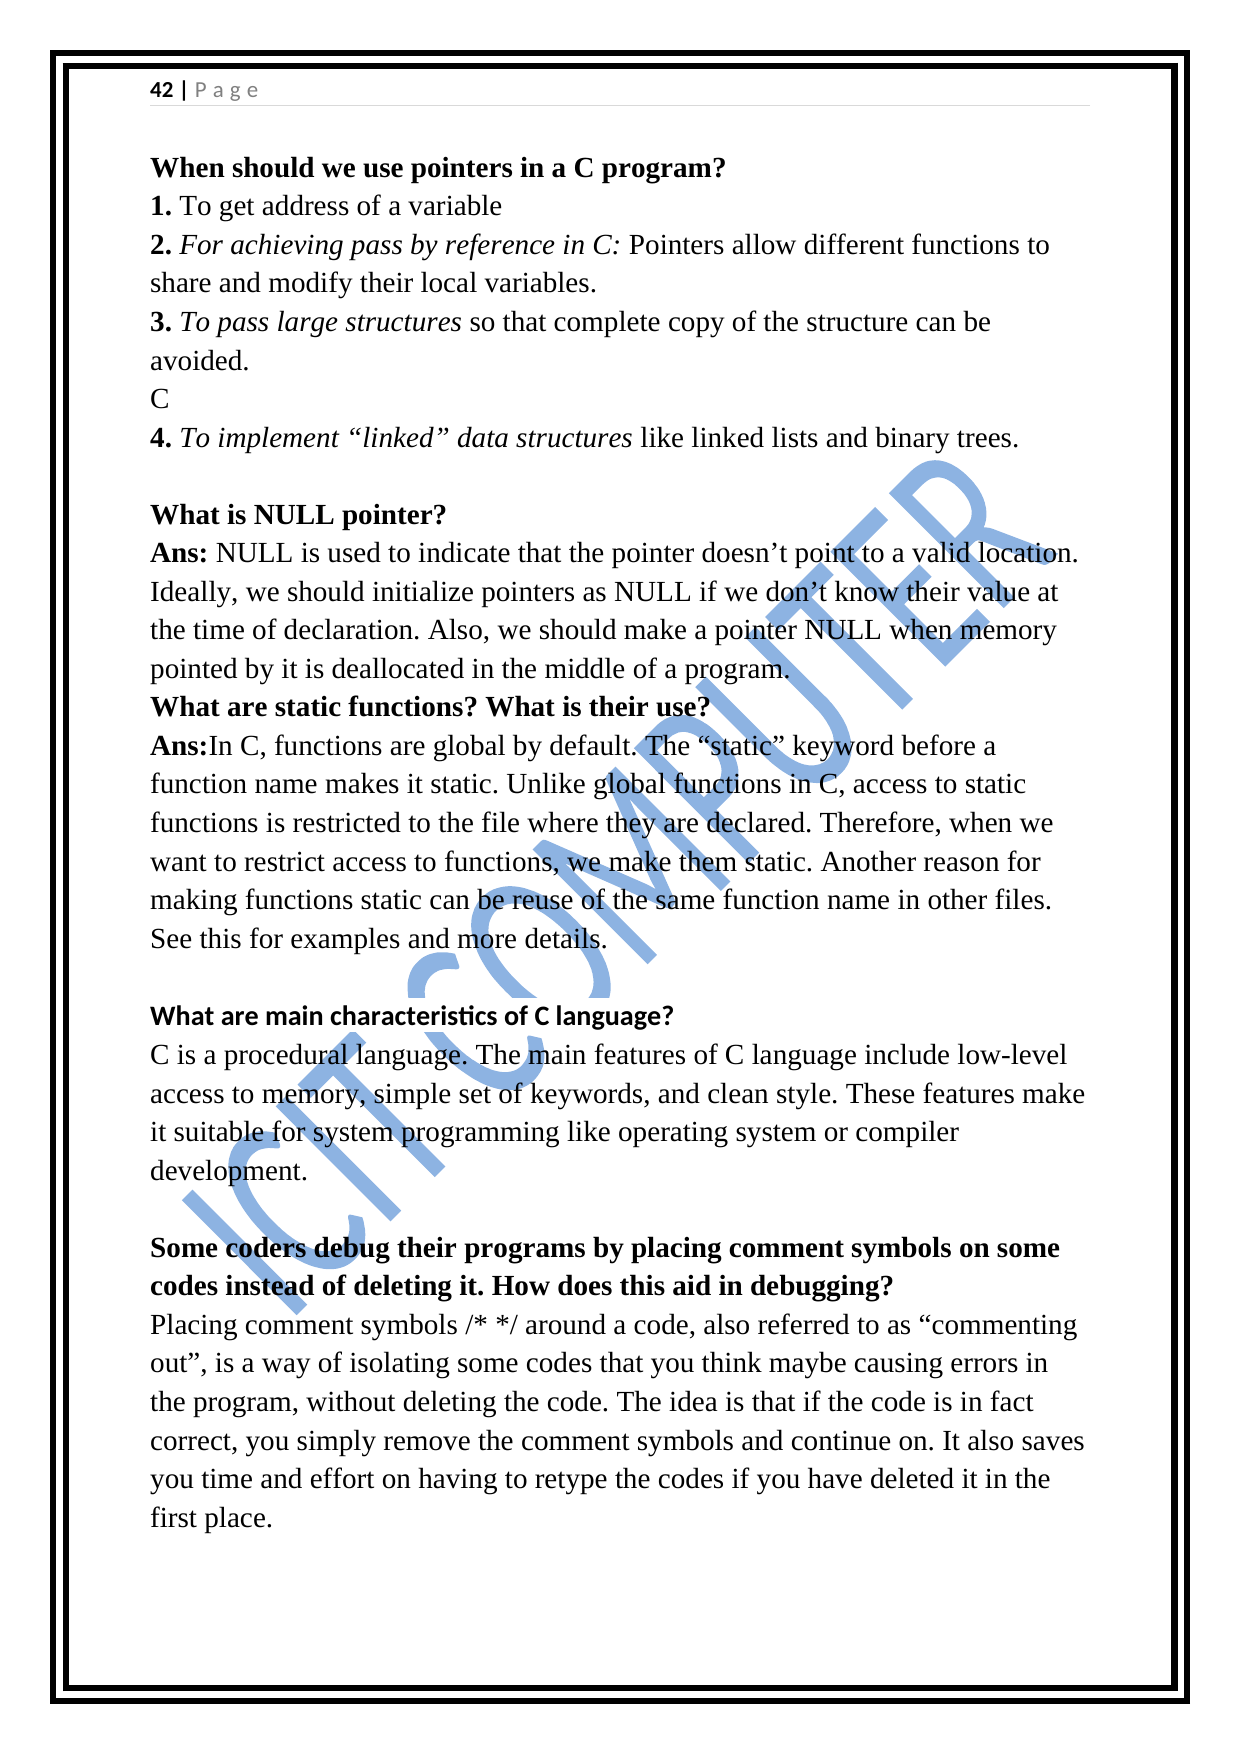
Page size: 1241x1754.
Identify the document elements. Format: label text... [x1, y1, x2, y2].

text Placing comment symbols /* */ around a code, also referred to as “commenting out”, is a way of isolating some codes that you think maybe causing errors in the program, without deleting the code. The idea is that if the code is in fact correct, you simply remove the comment symbols and continue on. It also saves you time and effort on having to retype the codes if you have deleted it in the first place. [150, 1307, 1090, 1533]
text What is NULL pointer? Ans: NULL is used to indicate that the pointer doesn’t point to a valid location. Ideally, we should initialize pointers as NULL if we don’t know their value at the time of declaration. Also, we should make a pointer NULL when memory pointed by it is deallocated in the middle of a program. [150, 497, 1090, 684]
text Some coders debug their programs by placing comment symbols on some codes instead of deleting it. How does this aid in debugging? [150, 1230, 1090, 1302]
text When should we use pointers in a C program? 1. To get address of a variable 2. For achieving pass by reference in C: Pointers allow different functions to share and modify their local variables. 3. To pass large structures so that complete copy of the structure can be avoided. C 4. To implement “linked” data structures like linked lists and binary trees. [150, 150, 1090, 453]
text What are main characteristics of C language? C is a procedural language. The main features of C language include low-level access to memory, simple set of keywords, and clean style. These features make it suitable for system programming like operating system or compiler development. [150, 998, 1090, 1186]
text What are static functions? What is their use? Ans:In C, functions are global by default. The “static” keyword before a function name makes it static. Unlike global functions in C, access to static functions is restricted to the file where they are declared. Therefore, when we want to restrict access to functions, we make them static. Another reason for making functions static can be reuse of the same function name in other files. See this for examples and more details. [150, 689, 1090, 954]
